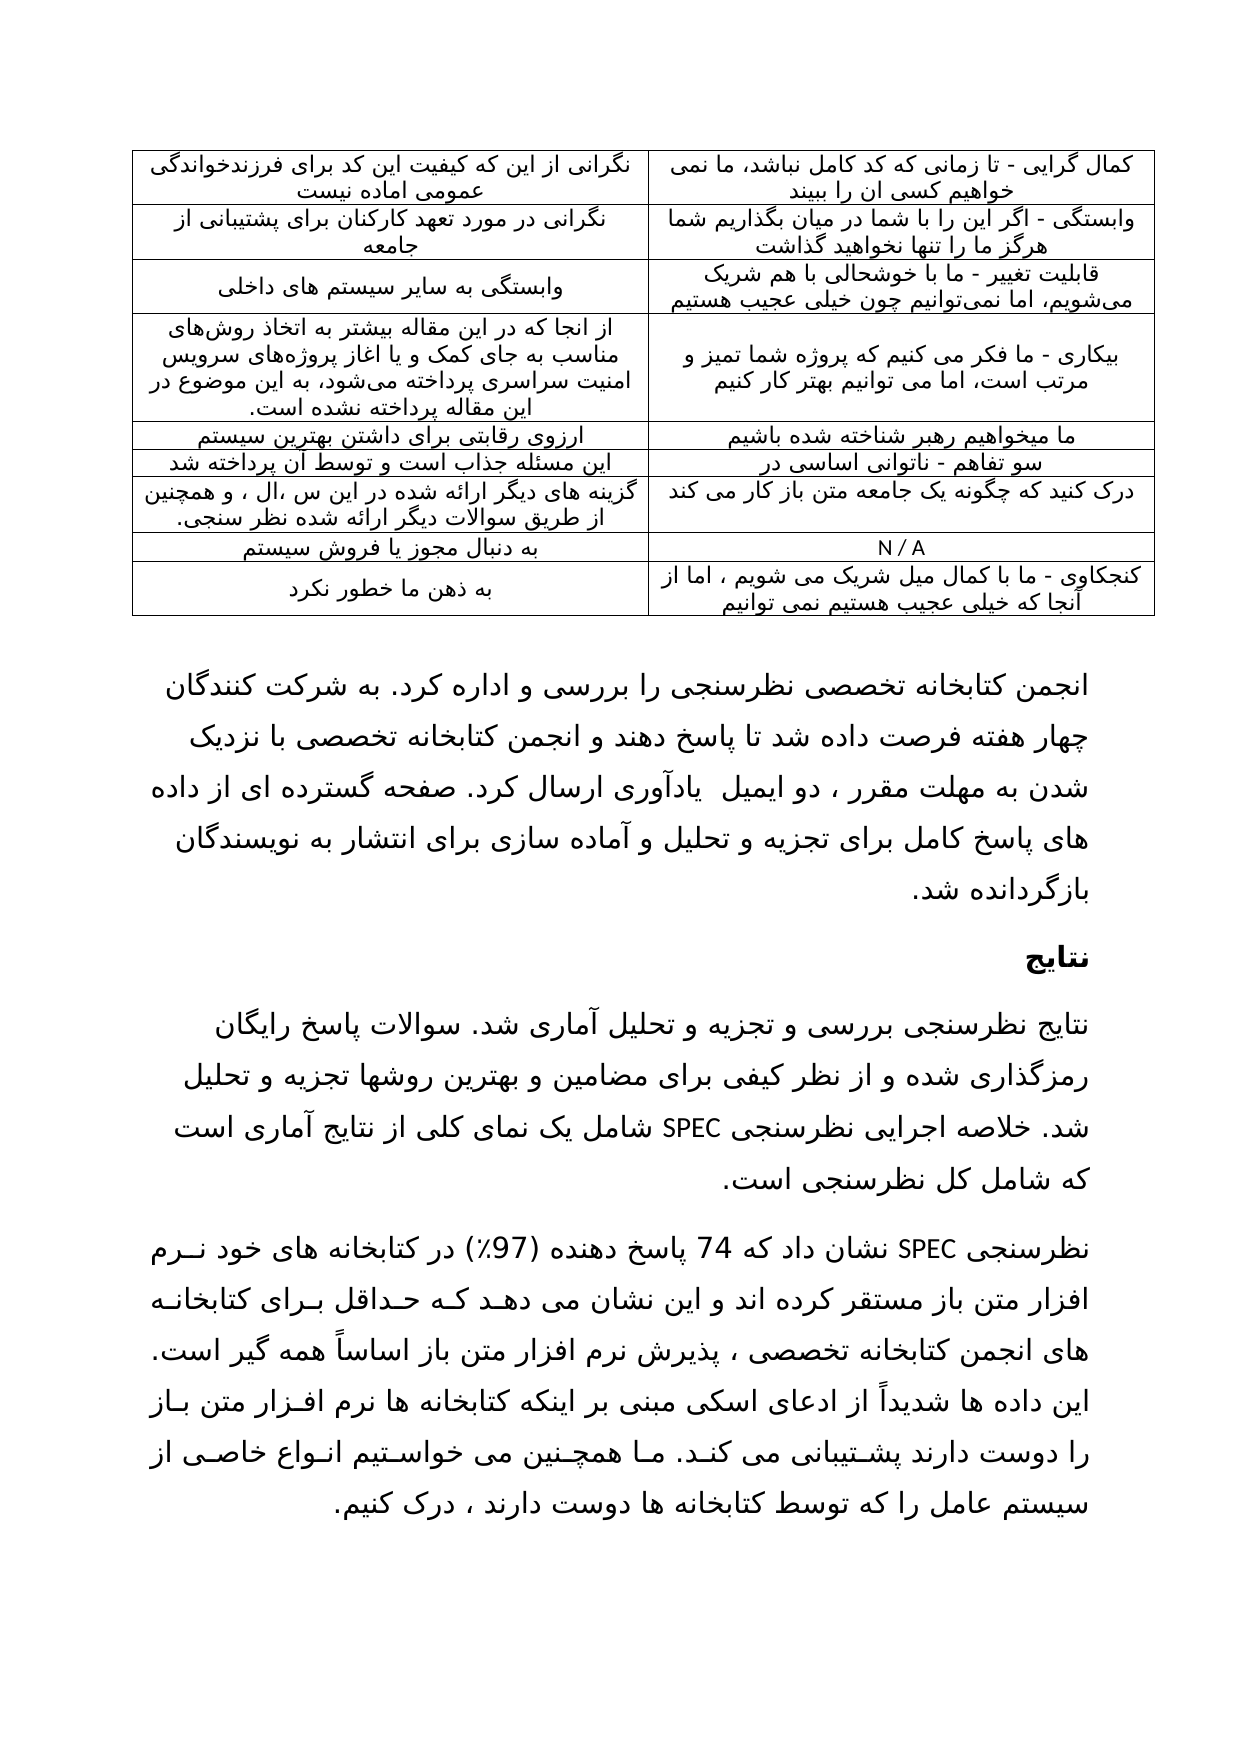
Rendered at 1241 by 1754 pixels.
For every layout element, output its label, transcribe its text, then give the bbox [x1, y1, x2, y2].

table_cell به دنبال مجوز یا فروش سیستم [133, 533, 648, 561]
table_cell نگرانی از این که کیفیت این کد برای فرزندخواندگی عمومی اماده نیست [133, 151, 648, 204]
table_cell کنجکاوی - ما با کمال میل شریک می شویم ، اما از آنجا که خیلی عجیب هستیم نمی توانیم [649, 562, 1154, 615]
table_cell به ذهن ما خطور نکرد [133, 562, 648, 615]
table_cell وابستگی - اگر این را با شما در میان بگذاریم شما هرگز ما را تنها نخواهید گذاشت [649, 205, 1154, 259]
table_cell از انجا که در این مقاله بیشتر به اتخاذ روش‌های مناسب به جای کمک و یا اغاز پروژه‌های سرویس امنیت سراسری پرداخته می‌شود، به این موضوع در این مقاله پرداخته نشده است. [133, 314, 648, 421]
text نتایج [150, 940, 1090, 974]
table_cell وابستگی به سایر سیستم های داخلی [133, 260, 648, 313]
table_cell درک کنید که چگونه یک جامعه متن باز کار می کند [649, 477, 1154, 532]
table_cell نگرانی در مورد تعهد کارکنان برای پشتیبانی از جامعه [133, 205, 648, 259]
table_cell ما میخواهیم رهبر شناخته شده باشیم [649, 422, 1154, 448]
text نتایج نظرسنجی بررسی و تجزیه و تحلیل آماری شد. سوالات پاسخ رایگان رمزگذاری شده و از نظر کیفی برای مضامین و بهترین روشها تجزیه و تحلیل شد. خلاصه اجرایی نظرسنجی SPEC شامل یک نمای کلی از نتایج آماری است که شامل کل نظرسنجی است. [150, 1008, 1090, 1196]
table_cell این مسئله جذاب است و توسط آن پرداخته شد [133, 450, 648, 476]
table_cell ارزوی رقابتی برای داشتن بهترین سیستم [133, 422, 648, 448]
text انجمن کتابخانه تخصصی نظرسنجی را بررسی و اداره کرد. به شرکت کنندگان چهار هفته فرصت داده شد تا پاسخ دهند و انجمن کتابخانه تخصصی با نزدیک شدن به مهلت مقرر ، دو ایمیل یادآوری ارسال کرد. صفحه گسترده ای از داده های پاسخ کامل برای تجزیه و تحلیل و آماده سازی برای انتشار به نویسندگان بازگردانده شد. [150, 669, 1090, 906]
text نظرسنجی SPEC نشان داد که 74 پاسخ دهنده (97٪) در کتابخانه های خود نرم افزار متن باز مستقر کرده اند و این نشان می دهد که حداقل برای کتابخانه های انجمن کتابخانه تخصصی ، پذیرش نرم افزار متن باز اساساً همه گیر است. این داده ها شدیداً از ادعای اسکی مبنی بر اینکه کتابخانه ها نرم افزار متن باز را دوست دارند پشتیبانی می کند. ما همچنین می خواستیم انواع خاصی از سیستم عامل را که توسط کتابخانه ها دوست دارند ، درک کنیم. [150, 1230, 1090, 1520]
table_cell گزینه های دیگر ارائه شده در این س ،ال ، و همچنین از طریق سوالات دیگر ارائه شده نظر سنجی. [133, 477, 648, 532]
table_cell سو تفاهم - ناتوانی اساسی در [649, 450, 1154, 476]
table_cell N / A [649, 533, 1154, 561]
table_cell بیکاری - ما فکر می کنیم که پروژه شما تمیز و مرتب است، اما می توانیم بهتر کار کنیم [649, 314, 1154, 421]
table_cell قابلیت تغییر - ما با خوشحالی با هم شریک می‌شویم، اما نمی‌توانیم چون خیلی عجیب هستیم [649, 260, 1154, 313]
table_cell کمال گرایی - تا زمانی که کد کامل نباشد، ما نمی خواهیم کسی ان را ببیند [649, 151, 1154, 204]
